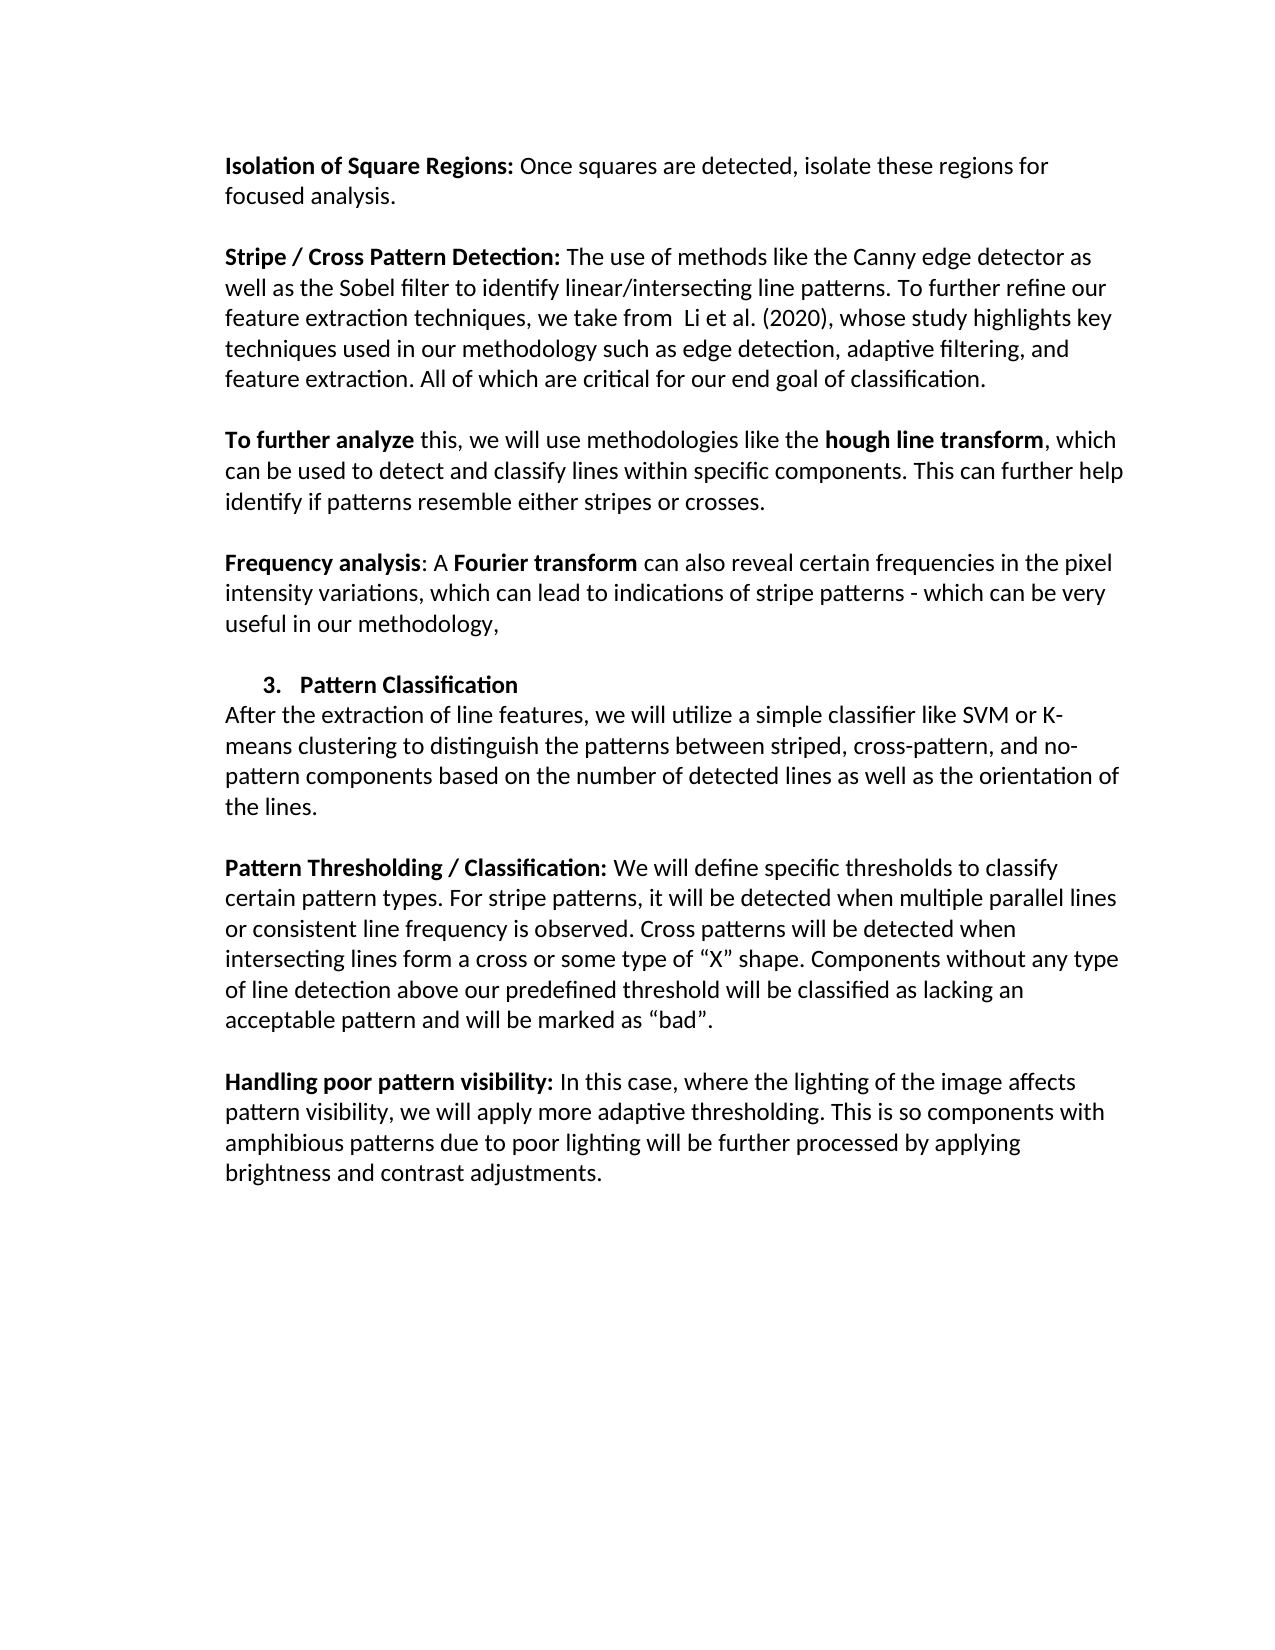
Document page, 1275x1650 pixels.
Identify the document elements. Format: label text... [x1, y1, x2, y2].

text Frequency analysis: A Fourier transform can also reveal certain frequencies in the pixel intensity variations, which can lead to indications of stripe patterns - which can be very useful in our methodology, [225, 547, 1125, 638]
text After the extraction of line features, we will utilize a simple classifier like SVM or K-means clustering to distinguish the patterns between striped, cross-pattern, and no-pattern components based on the number of detected lines as well as the orientation of the lines. [225, 699, 1125, 821]
text Isolation of Square Regions: Once squares are detected, isolate these regions for focused analysis. [225, 150, 1125, 211]
text Handling poor pattern visibility: In this case, where the lighting of the image affects pattern visibility, we will apply more adaptive thresholding. This is so components with amphibious patterns due to poor lighting will be further processed by applying brightness and contrast adjustments. [225, 1066, 1125, 1188]
text Pattern Thresholding / Classification: We will define specific thresholds to classify certain pattern types. For stripe patterns, it will be detected when multiple parallel lines or consistent line frequency is observed. Cross patterns will be detected when intersecting lines form a cross or some type of “X” shape. Components without any type of line detection above our predefined threshold will be classified as lacking an acceptable pattern and will be marked as “bad”. [225, 852, 1125, 1035]
list Pattern Classification [262, 669, 1125, 699]
text To further analyze this, we will use methodologies like the hough line transform, which can be used to detect and classify lines within specific components. This can further help identify if patterns resemble either stripes or crosses. [225, 425, 1125, 516]
text Stripe / Cross Pattern Detection: The use of methods like the Canny edge detector as well as the Sobel filter to identify linear/intersecting line patterns. To further refine our feature extraction techniques, we take from Li et al. (2020), whose study highlights key techniques used in our methodology such as edge detection, adaptive filtering, and feature extraction. All of which are critical for our end goal of classification. [225, 242, 1125, 394]
